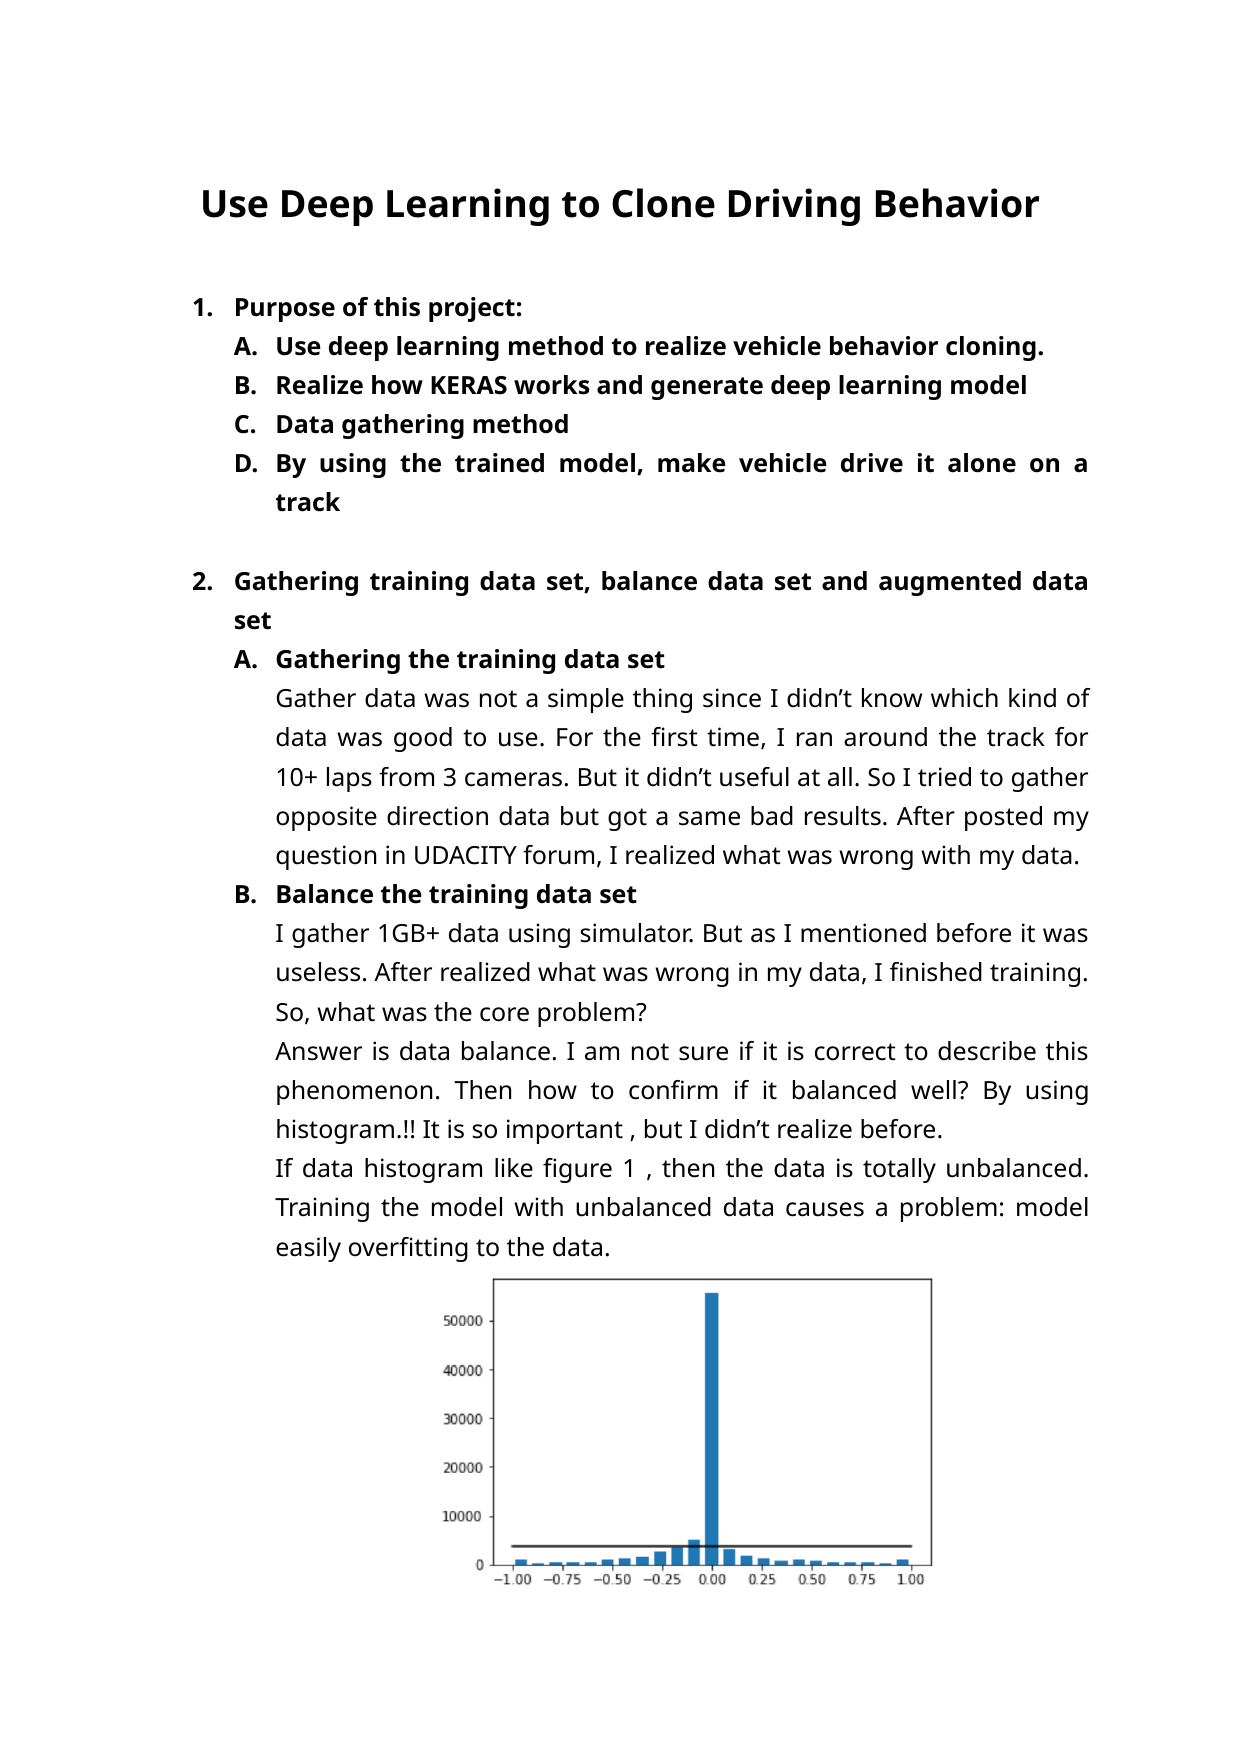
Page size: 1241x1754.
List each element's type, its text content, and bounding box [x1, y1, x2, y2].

list I gather 1GB+ data using simulator. But as I mentioned before it was useless. After realized what was wrong in my data, I finished training. So, what was the core problem? [275, 916, 1090, 1028]
picture [424, 1268, 941, 1593]
list Gather data was not a simple thing since I didn’t know which kind of data was good to use. For the first time, I ran around the track for 10+ laps from 3 cameras. But it didn’t useful at all. So I tried to gather opposite direction data but got a same bad results. After posted my question in UDACITY forum, I realized what was wrong with my data. [275, 681, 1090, 872]
list Answer is data balance. I am not sure if it is correct to describe this phenomenon. Then how to confirm if it balanced well? By using histogram.!! It is so important , but I didn’t realize before. [275, 1033, 1090, 1146]
list Gathering the training data set [233, 642, 1090, 676]
list Purpose of this project: [192, 289, 1090, 323]
list Realize how KERAS works and generate deep learning model [233, 368, 1090, 402]
list Gathering training data set, balance data set and augmented data set [192, 563, 1090, 637]
list Data gathering method [233, 407, 1090, 441]
list If data histogram like figure 1 , then the data is totally unbalanced. Training the model with unbalanced data causes a problem: model easily overfitting to the data. [275, 1151, 1090, 1263]
list Balance the training data set [233, 877, 1090, 911]
text Use Deep Learning to Clone Driving Behavior [150, 177, 1090, 228]
list By using the trained model, make vehicle drive it alone on a track [233, 446, 1090, 519]
list Use deep learning method to realize vehicle behavior cloning. [233, 328, 1090, 362]
